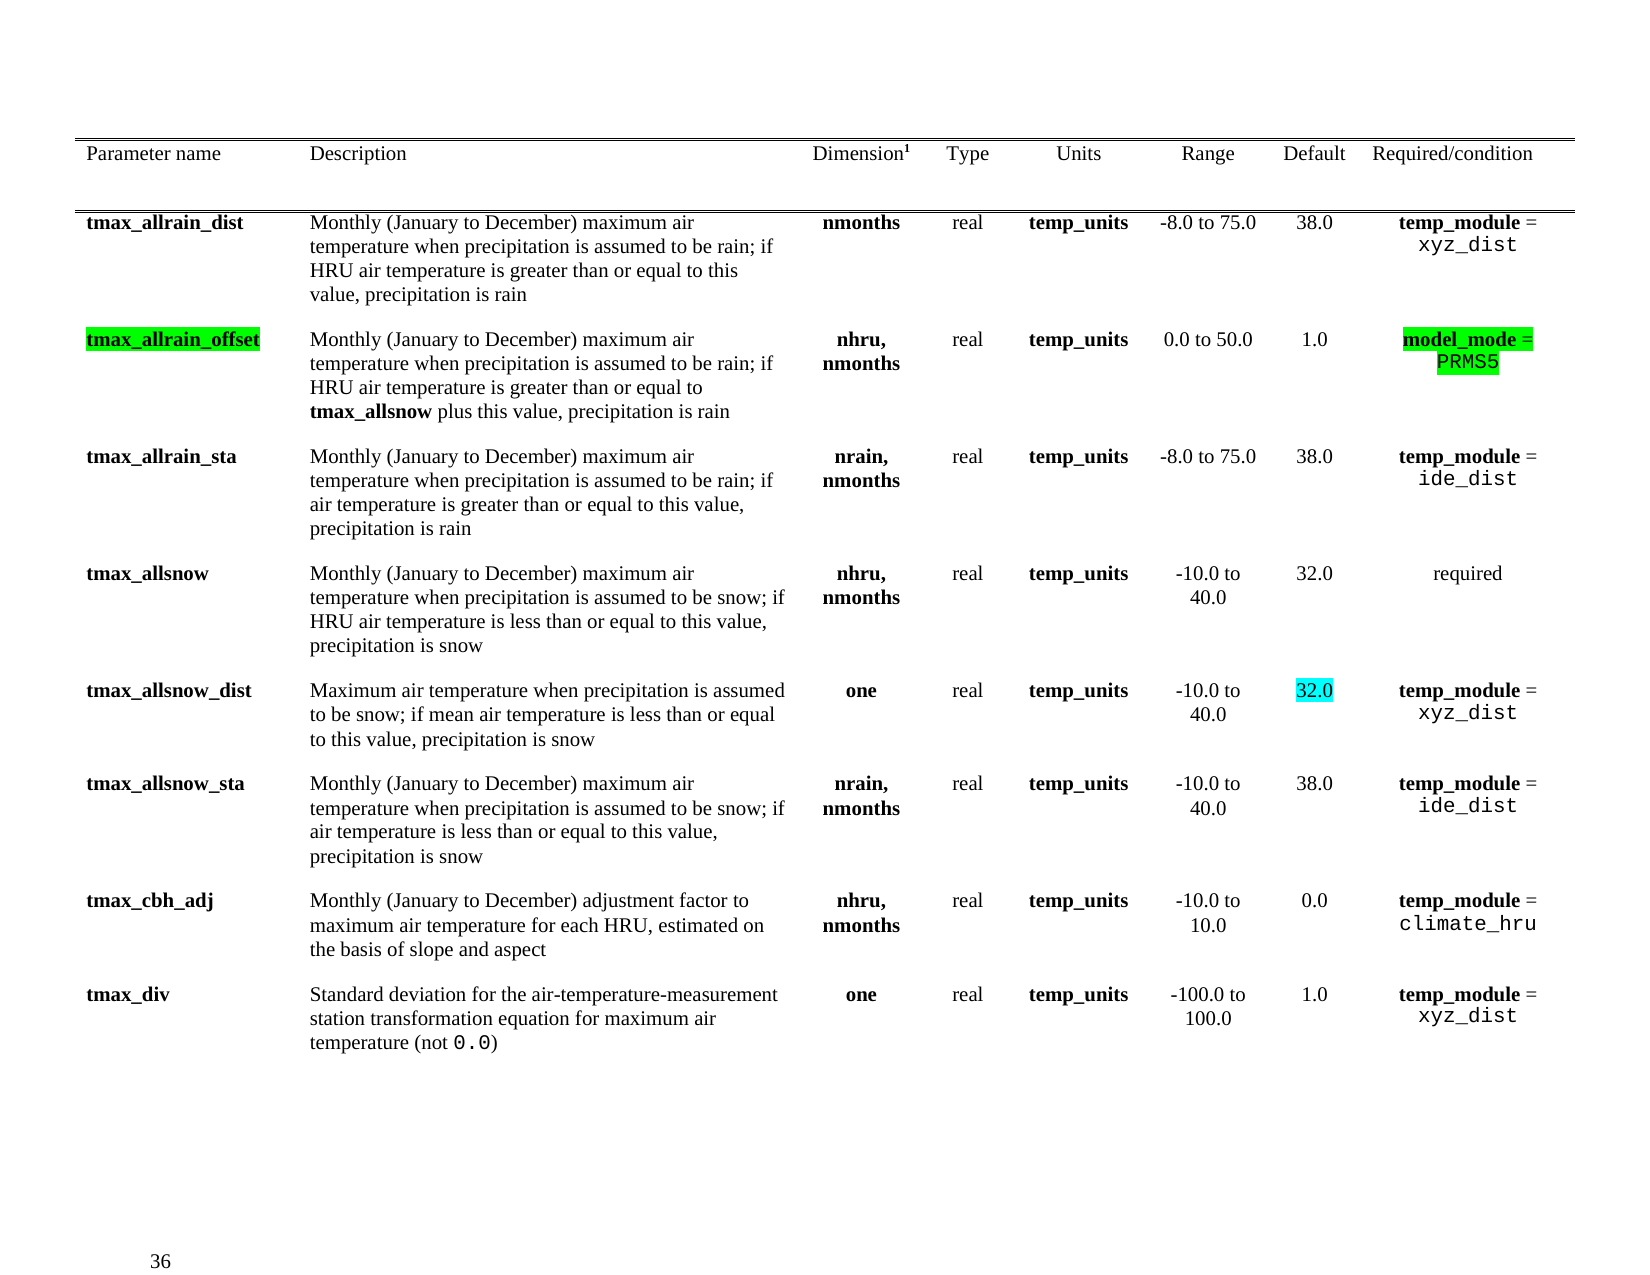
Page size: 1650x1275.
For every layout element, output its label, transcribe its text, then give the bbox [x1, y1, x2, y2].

table_cell 1.0 [1268, 327, 1361, 444]
table_cell Monthly (January to December) maximum air temperature when precipitation is assumed to be rain; if air temperature is greater than or equal to this value, precipitation is rain [298, 444, 796, 561]
table_header Parameter name [75, 141, 298, 210]
table_cell temp_units [1009, 889, 1148, 981]
table_cell nhru, nmonths [796, 327, 926, 444]
table_cell real [926, 213, 1009, 327]
table_cell nmonths [796, 213, 926, 327]
table_cell tmax_allrain_sta [75, 444, 298, 561]
table_cell required [1361, 561, 1575, 678]
table_cell temp_units [1009, 444, 1148, 561]
table_cell 1.0 [1268, 981, 1361, 1076]
table_cell nhru, nmonths [796, 561, 926, 678]
table_cell temp_module = xyz_dist [1361, 678, 1575, 771]
table_cell real [926, 327, 1009, 444]
table_cell temp_module = climate_hru [1361, 889, 1575, 981]
table_cell temp_units [1009, 771, 1148, 888]
table_cell 32.0 [1268, 678, 1361, 771]
table_cell real [926, 981, 1009, 1076]
table_cell nrain, nmonths [796, 444, 926, 561]
table_cell temp_module = ide_dist [1361, 771, 1575, 888]
table_cell temp_units [1009, 981, 1148, 1076]
table_cell real [926, 561, 1009, 678]
table_cell temp_module = xyz_dist [1361, 213, 1575, 327]
table_cell 38.0 [1268, 771, 1361, 888]
table_cell -10.0 to 40.0 [1148, 678, 1268, 771]
table_cell 0.0 to 50.0 [1148, 327, 1268, 444]
table_header Default [1268, 141, 1361, 210]
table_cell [298, 213, 796, 327]
table_cell model_mode = PRMS5 [1361, 327, 1575, 444]
table_cell -8.0 to 75.0 [1148, 213, 1268, 327]
table_cell real [926, 444, 1009, 561]
table_cell Maximum air temperature when precipitation is assumed to be snow; if mean air temperature is less than or equal to this value, precipitation is snow [298, 678, 796, 771]
table_cell temp_units [1009, 327, 1148, 444]
table_cell tmax_allsnow [75, 561, 298, 678]
table_cell tmax_allrain_dist [75, 213, 298, 327]
table_header Range [1148, 141, 1268, 210]
table_cell real [926, 771, 1009, 888]
table_cell 0.0 [1268, 889, 1361, 981]
table_header Description [298, 141, 796, 210]
table_cell temp_units [1009, 213, 1148, 327]
table_cell tmax_allrain_offset [75, 327, 298, 444]
table_cell -10.0 to 40.0 [1148, 771, 1268, 888]
table_cell -10.0 to 10.0 [1148, 889, 1268, 981]
table_cell 38.0 [1268, 444, 1361, 561]
table_cell real [926, 889, 1009, 981]
table_cell 32.0 [1268, 561, 1361, 678]
table_cell Standard deviation for the air-temperature-measurement station transformation equation for maximum air temperature (not 0.0) [298, 981, 796, 1076]
table_cell temp_units [1009, 678, 1148, 771]
table_cell one [796, 981, 926, 1076]
table_cell tmax_cbh_adj [75, 889, 298, 981]
table_cell temp_module = ide_dist [1361, 444, 1575, 561]
table_cell -10.0 to 40.0 [1148, 561, 1268, 678]
table_header Type [926, 141, 1009, 210]
table_cell -8.0 to 75.0 [1148, 444, 1268, 561]
table_cell temp_module = xyz_dist [1361, 981, 1575, 1076]
table_cell nhru, nmonths [796, 889, 926, 981]
table_cell Monthly (January to December) maximum air temperature when precipitation is assumed to be snow; if air temperature is less than or equal to this value, precipitation is snow [298, 771, 796, 888]
table_cell temp_units [1009, 561, 1148, 678]
table_cell Monthly (January to December) adjustment factor to maximum air temperature for each HRU, estimated on the basis of slope and aspect [298, 889, 796, 981]
table_header Units [1009, 141, 1148, 210]
table_cell -100.0 to 100.0 [1148, 981, 1268, 1076]
table_cell Monthly (January to December) maximum air temperature when precipitation is assumed to be rain; if HRU air temperature is greater than or equal to tmax_allsnow plus this value, precipitation is rain [298, 327, 796, 444]
table_cell tmax_allsnow_sta [75, 771, 298, 888]
table_cell tmax_allsnow_dist [75, 678, 298, 771]
table_header Required/condition [1361, 141, 1575, 210]
table_cell Monthly (January to December) maximum air temperature when precipitation is assumed to be snow; if HRU air temperature is less than or equal to this value, precipitation is snow [298, 561, 796, 678]
table_cell nrain, nmonths [796, 771, 926, 888]
table_cell one [796, 678, 926, 771]
table_cell tmax_div [75, 981, 298, 1076]
table_cell 38.0 [1268, 213, 1361, 327]
table_cell real [926, 678, 1009, 771]
table_header Dimension1 [796, 141, 926, 210]
